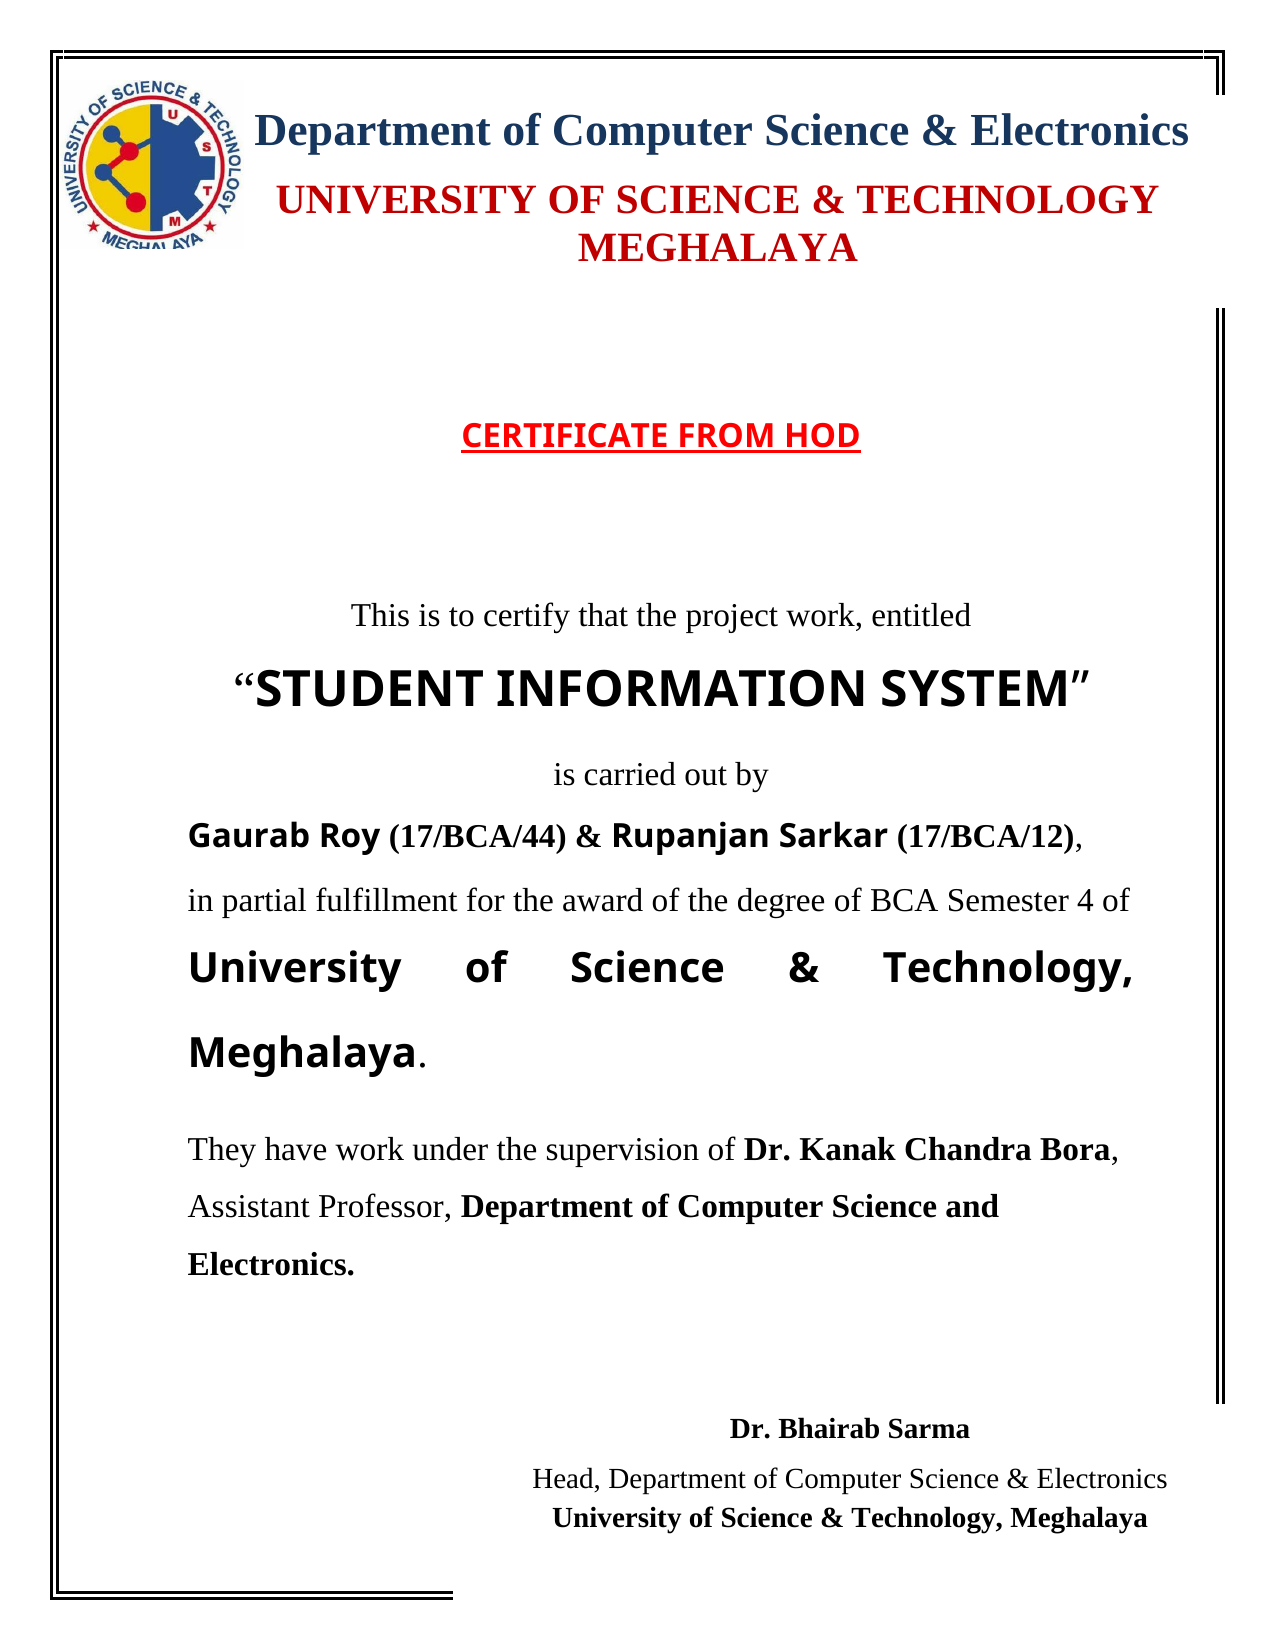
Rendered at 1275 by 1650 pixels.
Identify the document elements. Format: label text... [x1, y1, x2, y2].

list Gaurab Roy (17/BCA/44) & Rupanjan Sarkar (17/BCA/12), [187, 812, 1134, 858]
list This is to certify that the project work, entitled [187, 595, 1134, 633]
list “STUDENT INFORMATION SYSTEM” [187, 652, 1134, 721]
list CERTIFICATE FROM HOD [187, 412, 1134, 457]
text They have work under the supervision of Dr. Kanak Chandra Bora, Assistant Professor, Department of Computer Science and Electronics. [187, 1129, 1134, 1282]
list University of Science & Technology, Meghalaya. [187, 938, 1134, 1080]
list is carried out by [187, 755, 1134, 793]
picture [60, 80, 244, 249]
list in partial fulfillment for the award of the degree of BCA Semester 4 of [187, 880, 1134, 919]
